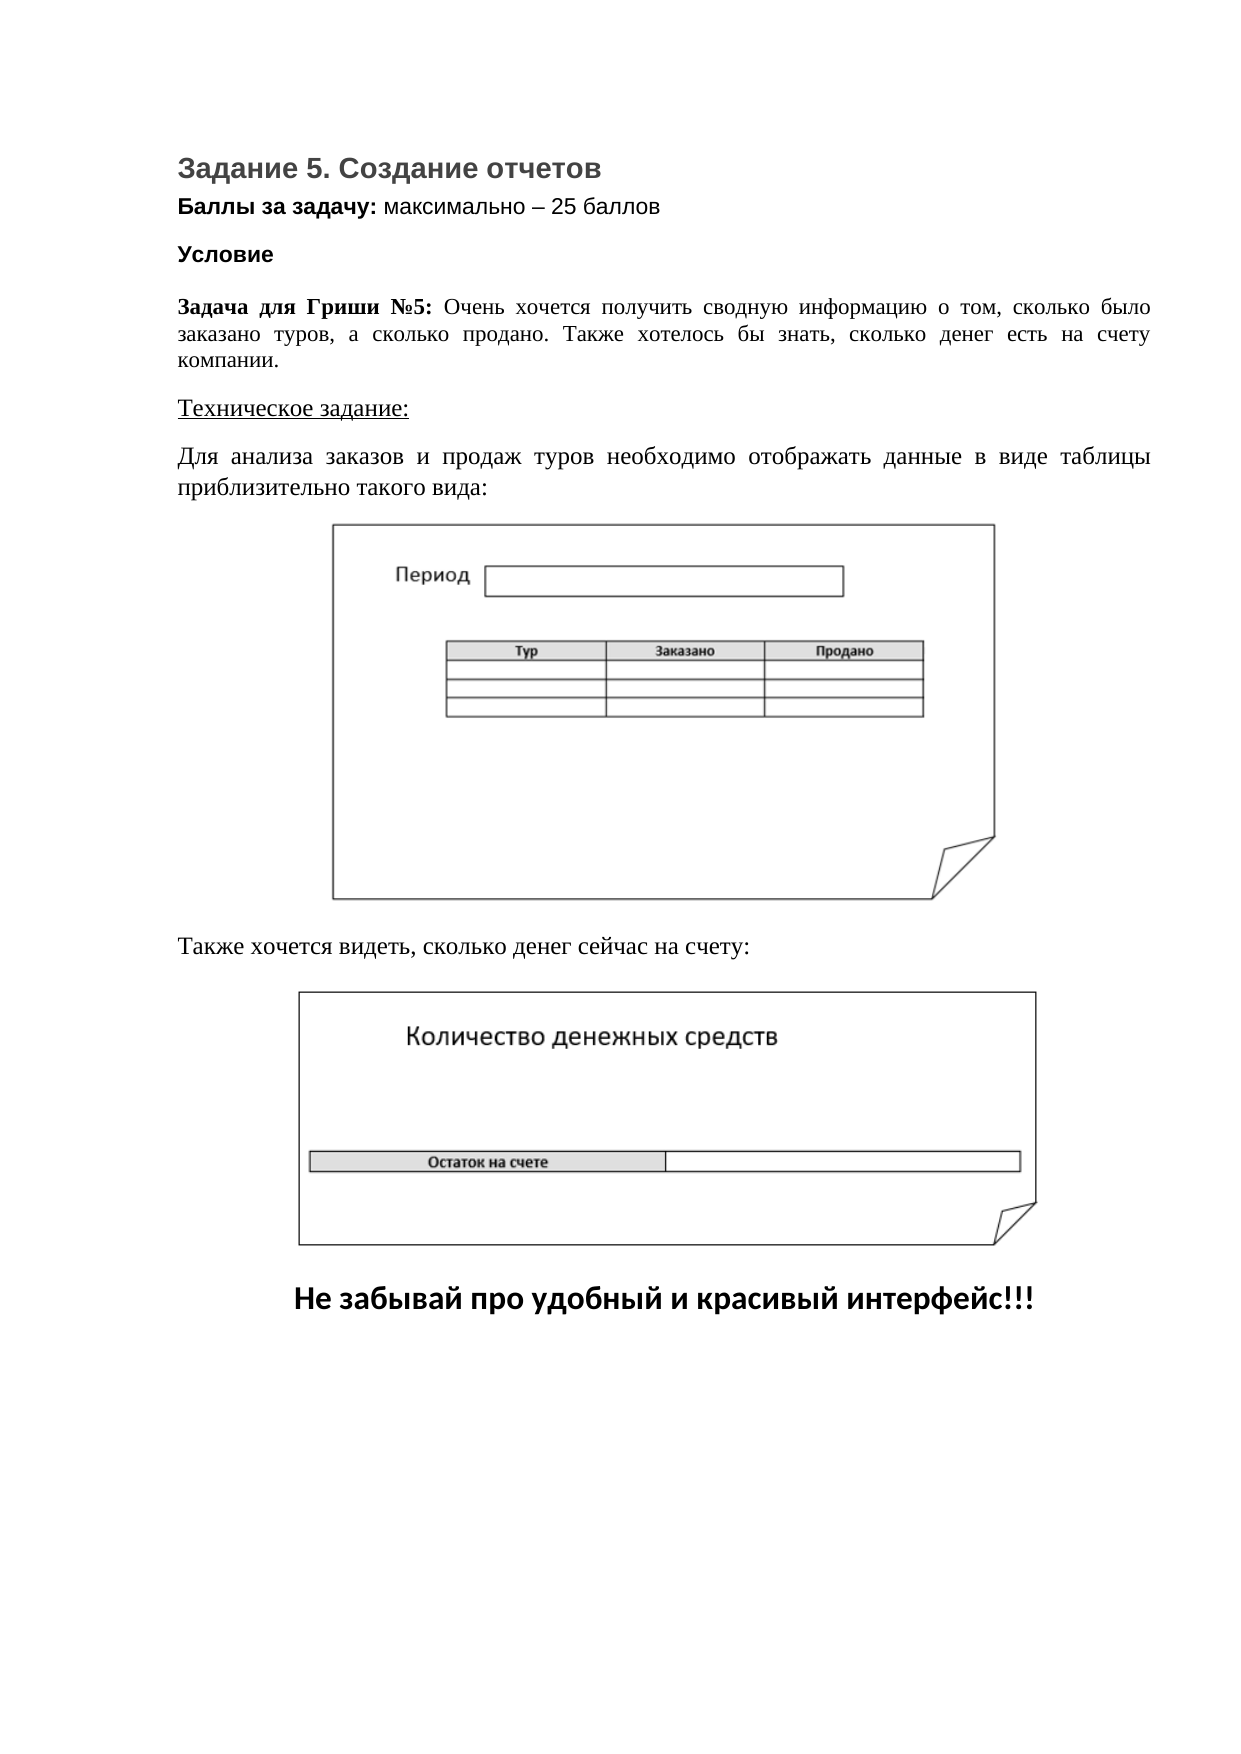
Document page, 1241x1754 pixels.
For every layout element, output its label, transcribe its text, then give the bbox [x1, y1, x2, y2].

subtitle Задание 5. Создание отчетов [177, 151, 1152, 185]
text Условие [177, 241, 1152, 267]
text Баллы за задачу: максимально – 25 баллов [177, 193, 1152, 220]
text Не забывай про удобный и красивый интерфейс!!! [177, 1277, 1152, 1317]
text Задача для Гриши №5: Очень хочется получить сводную информацию о том, сколько было заказано туров, а сколько продано. Также хотелось бы знать, сколько денег есть на счету компании. [177, 293, 1152, 372]
text Техническое задание: [177, 393, 1152, 422]
text Также хочется видеть, сколько денег сейчас на счету: [177, 931, 1152, 960]
text Для анализа заказов и продаж туров необходимо отображать данные в виде таблицы приблизительно такого вида: [177, 441, 1152, 501]
picture [286, 979, 1043, 1258]
